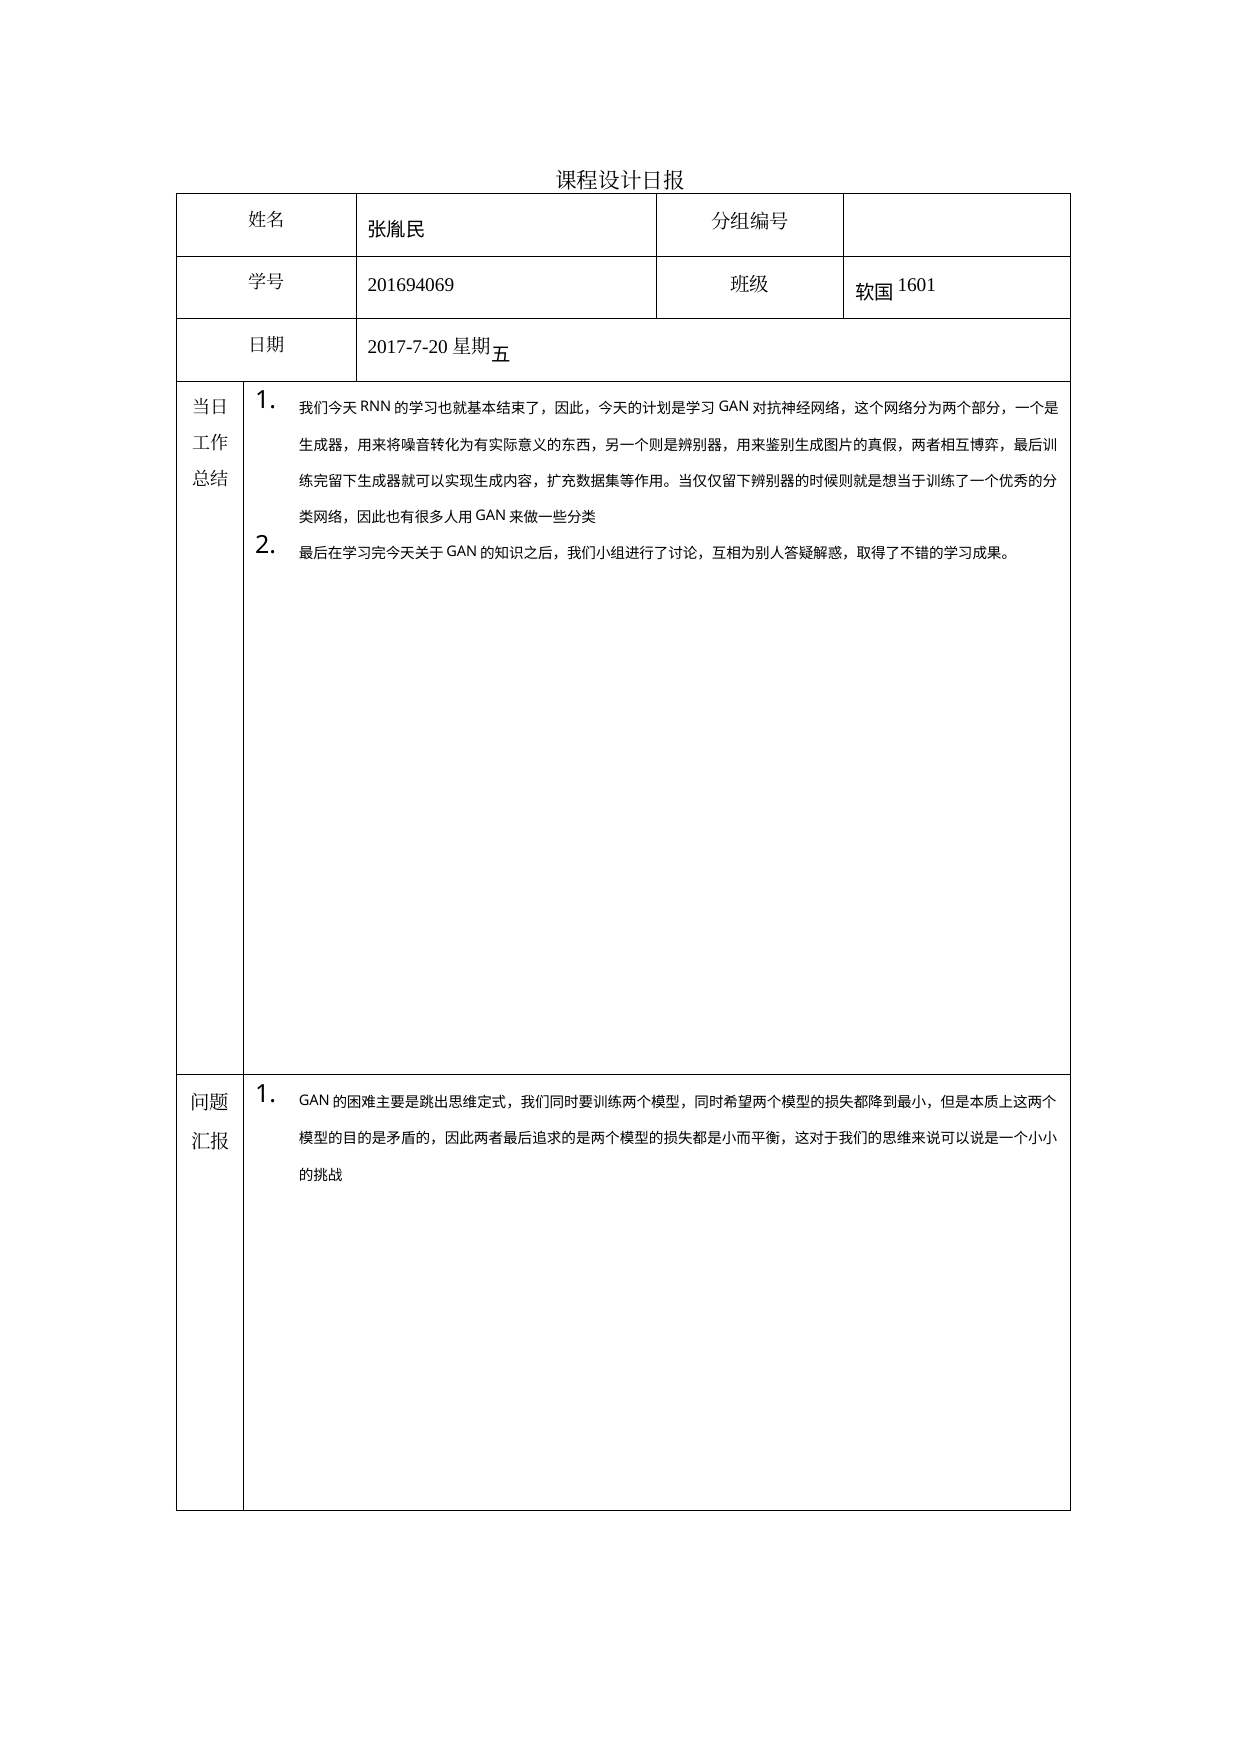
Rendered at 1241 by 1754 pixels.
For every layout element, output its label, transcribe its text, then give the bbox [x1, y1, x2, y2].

table_header [844, 194, 1070, 256]
table_cell 201694069 [357, 257, 656, 318]
table_cell 2017-7-20 星期五 [357, 319, 1070, 381]
table_cell 问题汇报 [177, 1075, 243, 1510]
table_cell 日期 [177, 319, 356, 381]
table_cell 当日工作总结 [177, 382, 243, 1074]
table_cell 软国1601 [844, 257, 1070, 318]
table_cell 我们今天RNN的学习也就基本结束了，因此，今天的计划是学习GAN对抗神经网络，这个网络分为两个部分，一个是生成器，用来将噪音转化为有实际意义的东西，另一个则是辨别器，用来鉴别生成图片的真假，两者相互博弈，最后训练完留下生成器就可以实现生成内容，扩充数据集等作用。当仅仅留下辨别器的时候则就是想当于训练了一个优秀的分类网络，因此也有很多人用GAN来做一些分类 最后在学习完今天关于GAN的知识之后，我们小组进行了讨论，互相为别人答疑解惑，取得了不错的学习成果。 [244, 382, 1070, 1074]
table_cell 学号 [177, 257, 356, 318]
table_header 姓名 [177, 194, 356, 256]
table_header 张胤民 [357, 194, 656, 256]
table_header 分组编号 [657, 194, 843, 256]
text 课程设计日报 [187, 150, 1053, 193]
table_cell GAN的困难主要是跳出思维定式，我们同时要训练两个模型，同时希望两个模型的损失都降到最小，但是本质上这两个模型的目的是矛盾的，因此两者最后追求的是两个模型的损失都是小而平衡，这对于我们的思维来说可以说是一个小小的挑战 [244, 1075, 1070, 1510]
table_cell 班级 [657, 257, 843, 318]
